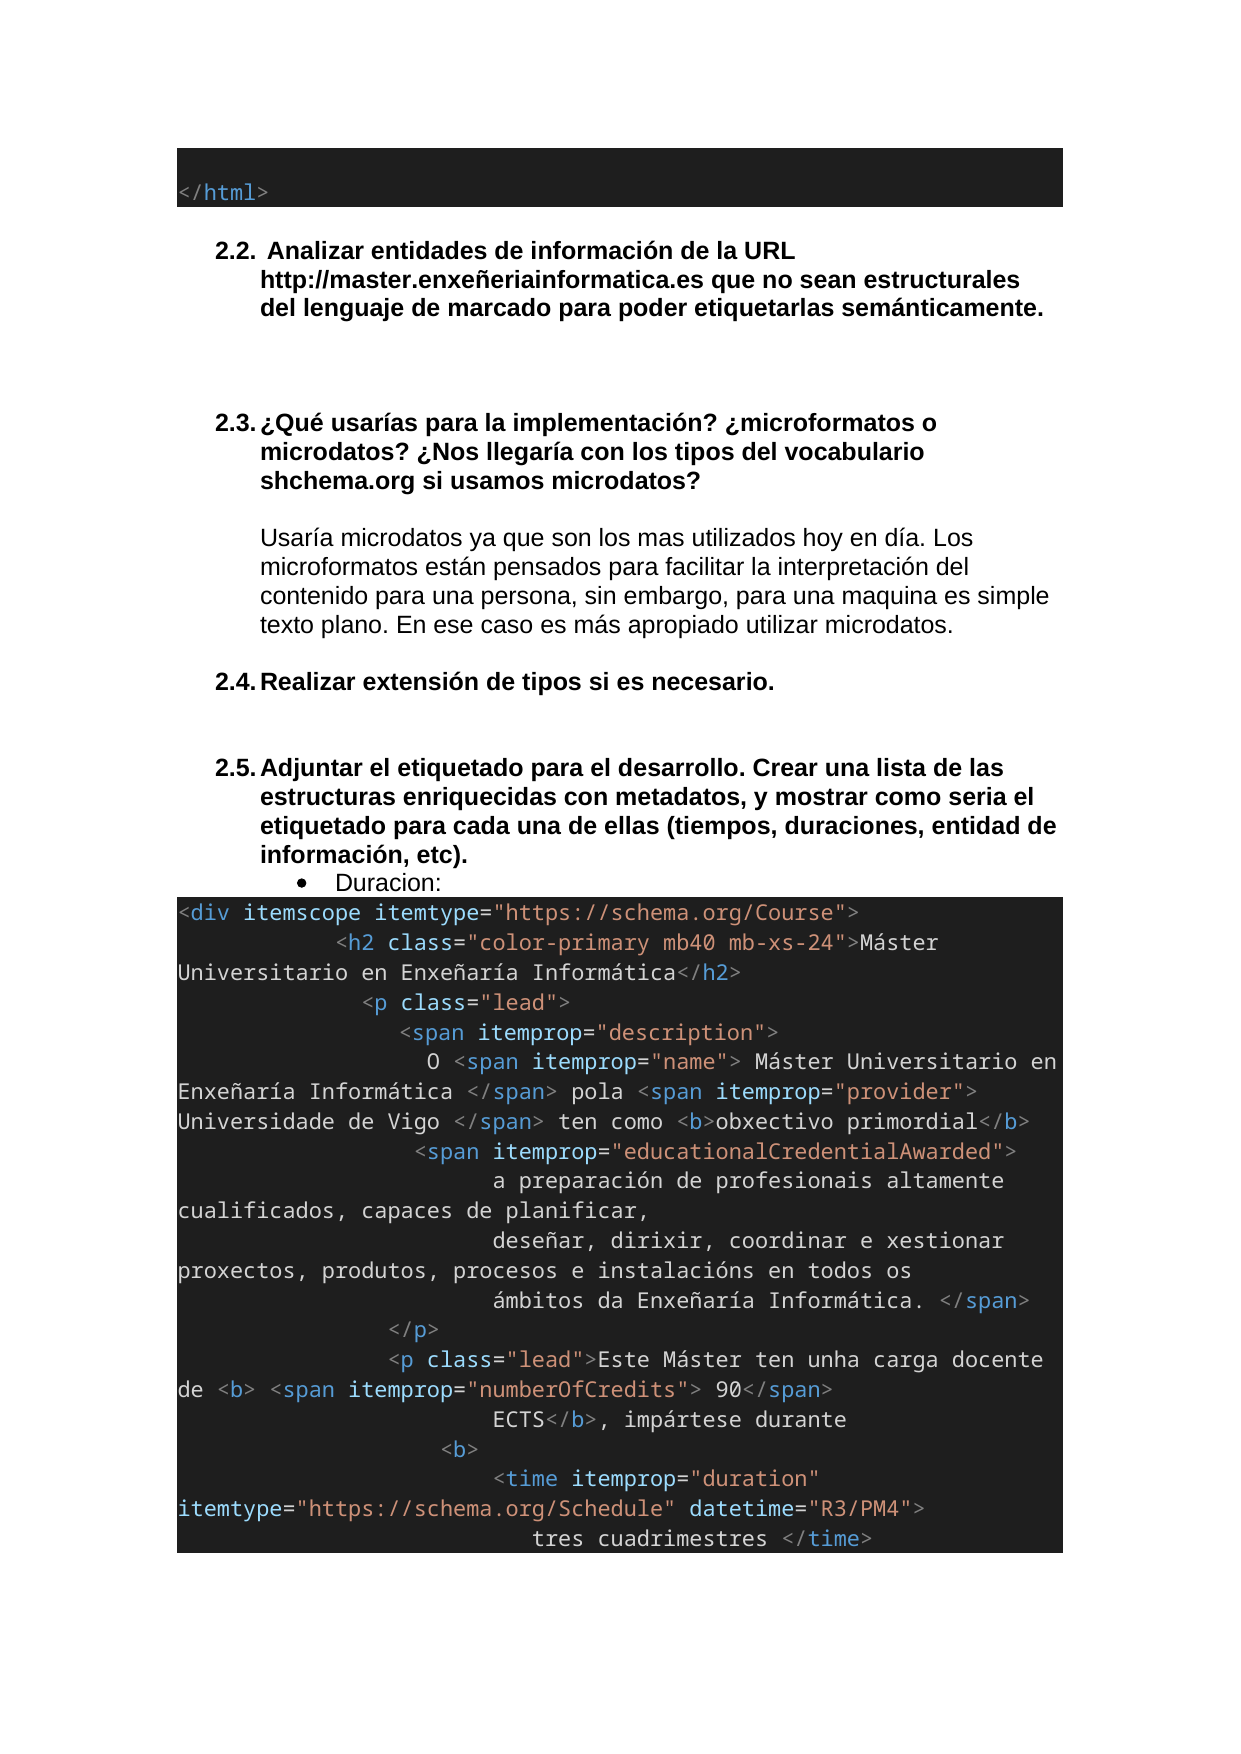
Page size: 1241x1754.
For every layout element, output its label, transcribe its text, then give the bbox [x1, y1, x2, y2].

text <b> [177, 1433, 1063, 1463]
list Adjuntar el etiquetado para el desarrollo. Crear una lista de las estructuras enriquecidas con metadatos, y mostrar como seria el etiquetado para cada una de ellas (tiempos, duraciones, entidad de información, etc). [215, 753, 1063, 868]
text <span itemprop="description"> [177, 1016, 1063, 1046]
list ¿Qué usarías para la implementación? ¿microformatos o microdatos? ¿Nos llegaría con los tipos del vocabulario shchema.org si usamos microdatos? [215, 408, 1063, 495]
text ECTS</b>, impártese durante [177, 1404, 1063, 1433]
list Usaría microdatos ya que son los mas utilizados hoy en día. Los microformatos están pensados para facilitar la interpretación del contenido para una persona, sin embargo, para una maquina es simple texto plano. En ese caso es más apropiado utilizar microdatos. [260, 523, 1063, 638]
text <p class="lead"> [177, 987, 1063, 1016]
text </p> [177, 1314, 1063, 1344]
text <div itemscope itemtype="https://schema.org/Course"> [177, 897, 1063, 927]
list Analizar entidades de información de la URL http://master.enxeñeriainformatica.es que no sean estructurales del lenguaje de marcado para poder etiquetarlas semánticamente. [215, 236, 1063, 322]
text a preparación de profesionais altamente cualificados, capaces de planificar, [177, 1165, 1063, 1225]
text deseñar, dirixir, coordinar e xestionar proxectos, produtos, procesos e instalacións en todos os [177, 1225, 1063, 1284]
text <span itemprop="educationalCredentialAwarded"> [177, 1136, 1063, 1165]
text ámbitos da Enxeñaría Informática. </span> [177, 1284, 1063, 1314]
text <time itemprop="duration" itemtype="https://schema.org/Schedule" datetime="R3/PM4"> [177, 1463, 1063, 1523]
text <p class="lead">Este Máster ten unha carga docente de <b> <span itemprop="numberOfCredits"> 90</span> [177, 1344, 1063, 1404]
text <h2 class="color-primary mb40 mb-xs-24">Máster Universitario en Enxeñaría Informática</h2> [177, 927, 1063, 987]
list Duracion: [297, 868, 1063, 897]
list Realizar extensión de tipos si es necesario. [215, 667, 1063, 696]
text tres cuadrimestres </time> [177, 1523, 1063, 1553]
text O <span itemprop="name"> Máster Universitario en Enxeñaría Informática </span> pola <span itemprop="provider"> Universidade de Vigo </span> ten como <b>obxectivo primordial</b> [177, 1046, 1063, 1136]
text </html> [177, 177, 1063, 207]
